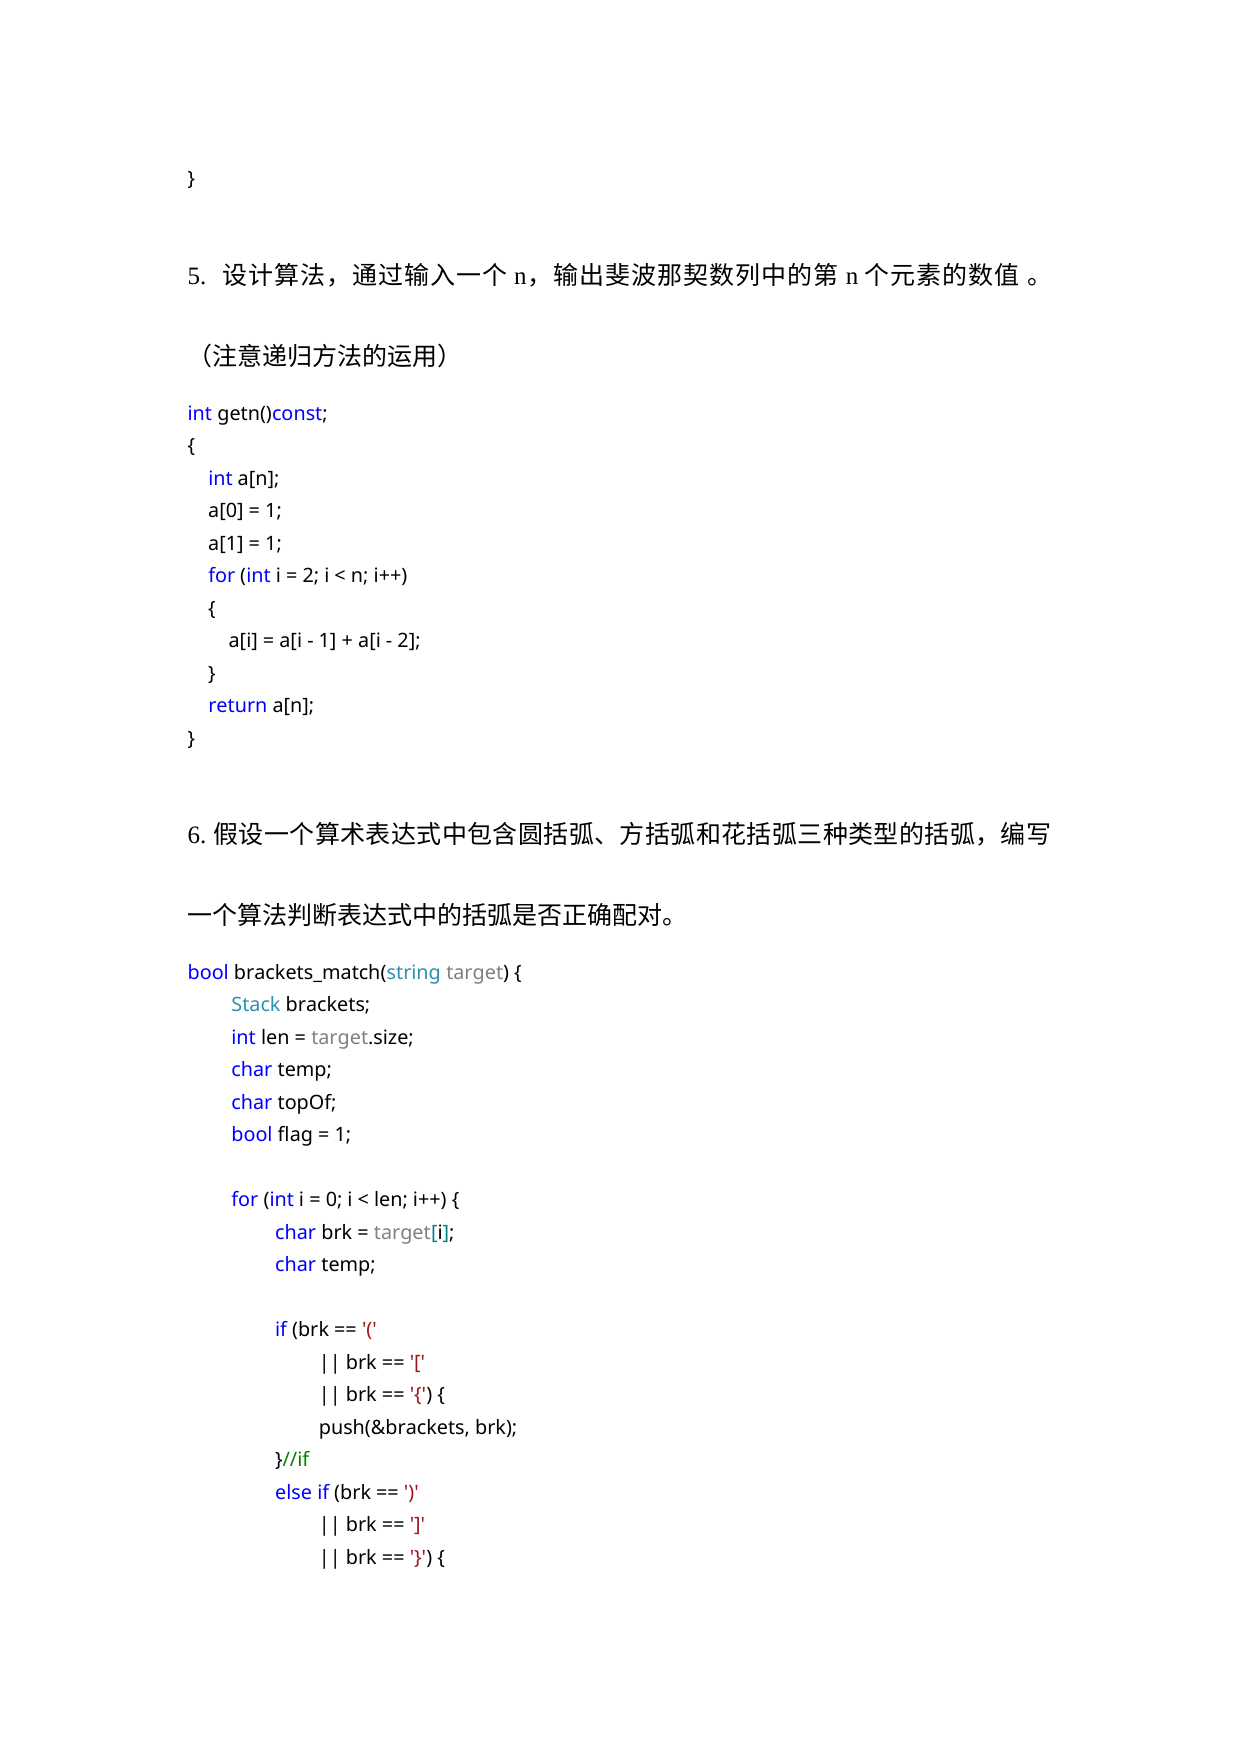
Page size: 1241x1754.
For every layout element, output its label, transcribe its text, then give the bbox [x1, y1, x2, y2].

text if (brk == '(' [187, 1313, 1053, 1345]
text }//if [187, 1443, 1053, 1475]
text char topOf; [187, 1085, 1053, 1118]
text a[0] = 1; [187, 494, 1053, 526]
text for (int i = 0; i < len; i++) { [187, 1183, 1053, 1215]
text a[i] = a[i - 1] + a[i - 2]; [187, 624, 1053, 656]
text else if (brk == ')' [187, 1475, 1053, 1508]
text } [187, 162, 1053, 194]
text bool brackets_match(string target) { [187, 955, 1053, 988]
text || brk == '}') { [187, 1540, 1053, 1573]
text char temp; [187, 1248, 1053, 1280]
text char temp; [187, 1053, 1053, 1085]
text 6. 假设一个算术表达式中包含圆括弧、方括弧和花括弧三种类型的括弧，编写一个算法判断表达式中的括弧是否正确配对。 [187, 800, 1053, 946]
text || brk == '[' [187, 1345, 1053, 1378]
text return a[n]; [187, 689, 1053, 721]
text int len = target.size; [187, 1020, 1053, 1053]
text { [187, 429, 1053, 461]
text { [187, 591, 1053, 624]
text char brk = target[i]; [187, 1215, 1053, 1248]
text } [187, 656, 1053, 689]
text push(&brackets, brk); [187, 1410, 1053, 1443]
text Stack brackets; [187, 988, 1053, 1020]
text } [187, 721, 1053, 754]
text || brk == '{') { [187, 1378, 1053, 1410]
text bool flag = 1; [187, 1118, 1053, 1150]
text int a[n]; [187, 461, 1053, 494]
text 5. 设计算法，通过输入一个n，输出斐波那契数列中的第n个元素的数值 。（注意递归方法的运用） [187, 241, 1053, 387]
text a[1] = 1; [187, 526, 1053, 559]
text int getn()const; [187, 396, 1053, 429]
text for (int i = 2; i < n; i++) [187, 559, 1053, 591]
text || brk == ']' [187, 1508, 1053, 1540]
